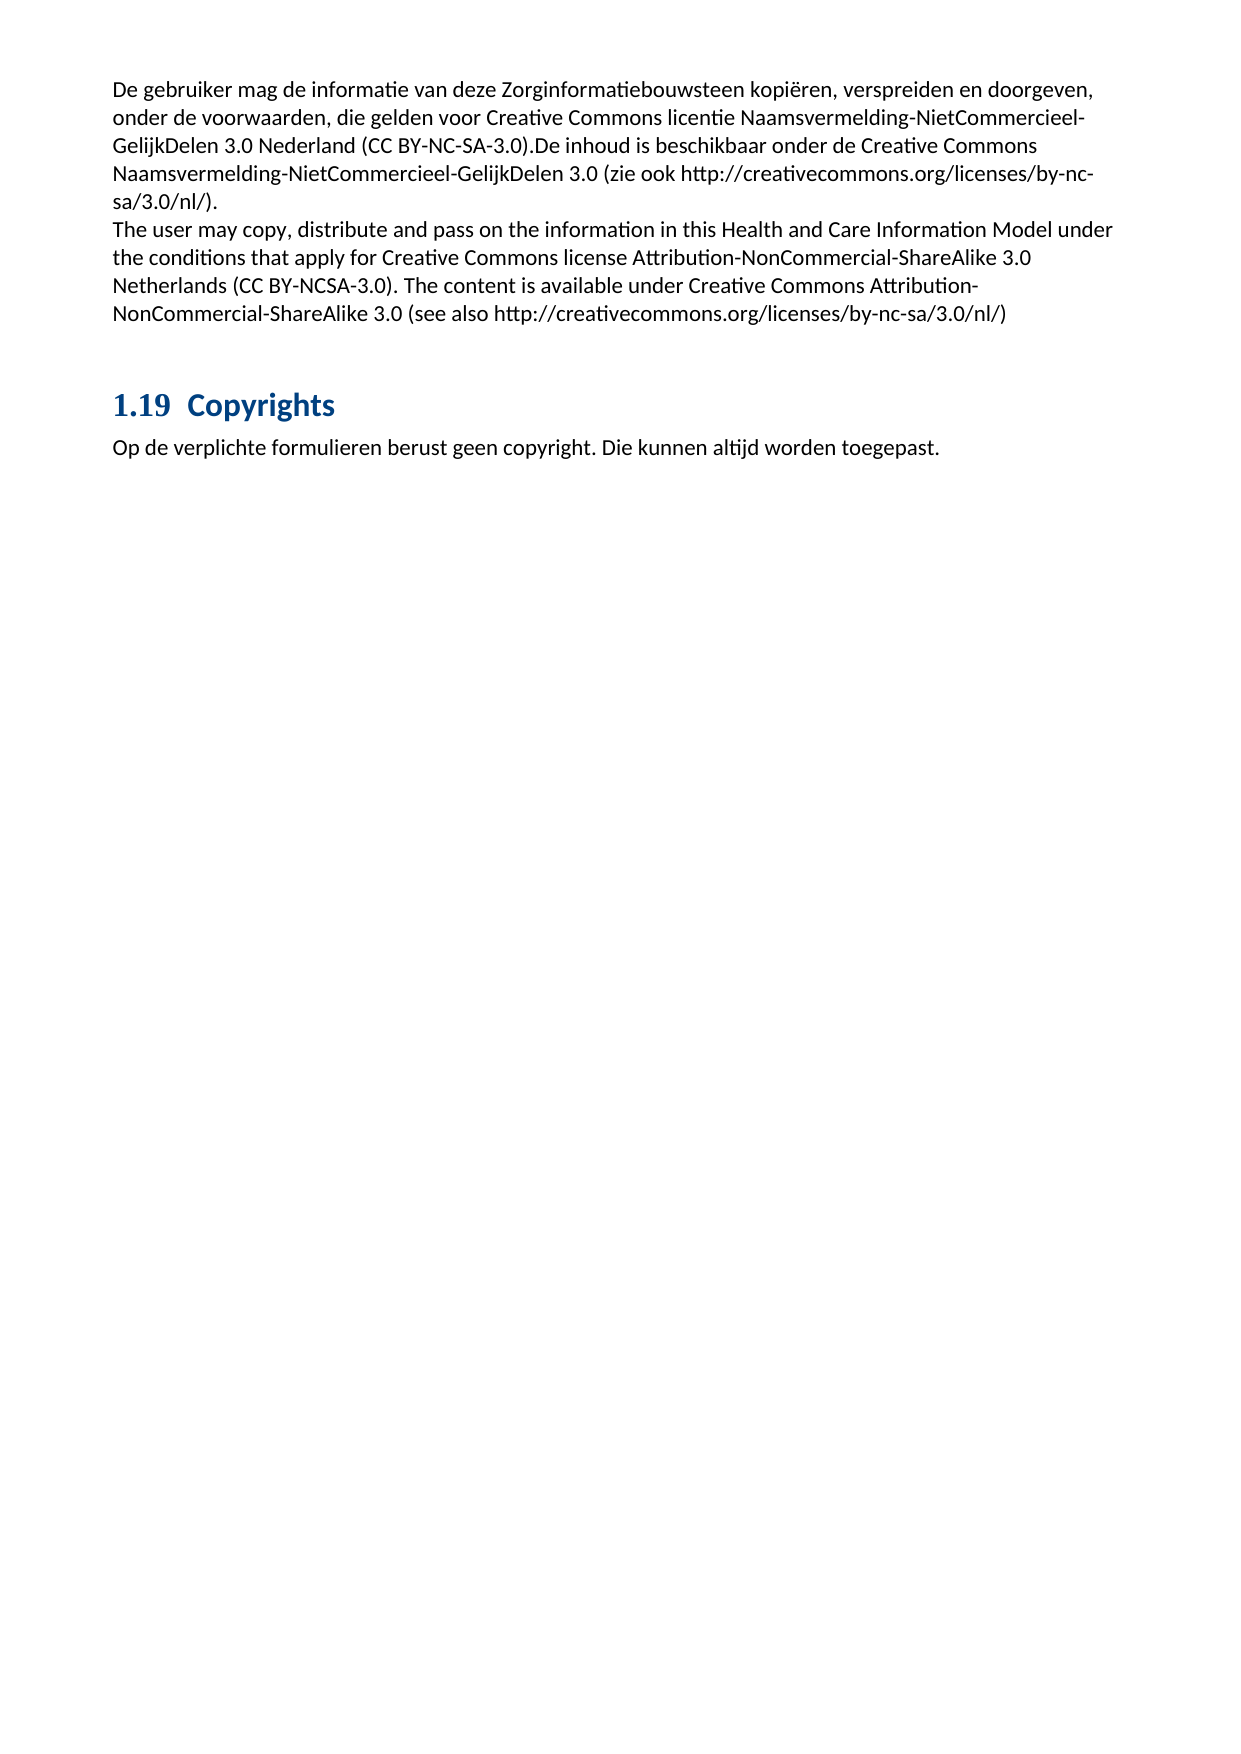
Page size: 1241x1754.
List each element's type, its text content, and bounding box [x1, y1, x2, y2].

text Op de verplichte formulieren berust geen copyright. Die kunnen altijd worden toegepast. [112, 433, 1128, 461]
text The user may copy, distribute and pass on the information in this Health and Care Information Model under the conditions that apply for Creative Commons license Attribution-NonCommercial-ShareAlike 3.0 Netherlands (CC BY-NCSA-3.0). The content is available under Creative Commons Attribution-NonCommercial-ShareAlike 3.0 (see also http://creativecommons.org/licenses/by-nc-sa/3.0/nl/) [112, 215, 1128, 327]
subtitle Copyrights [112, 384, 1128, 425]
text De gebruiker mag de informatie van deze Zorginformatiebouwsteen kopiëren, verspreiden en doorgeven, onder de voorwaarden, die gelden voor Creative Commons licentie Naamsvermelding-NietCommercieel-GelijkDelen 3.0 Nederland (CC BY-NC-SA-3.0).De inhoud is beschikbaar onder de Creative Commons Naamsvermelding-NietCommercieel-GelijkDelen 3.0 (zie ook http://creativecommons.org/licenses/by-nc-sa/3.0/nl/). [112, 75, 1128, 215]
